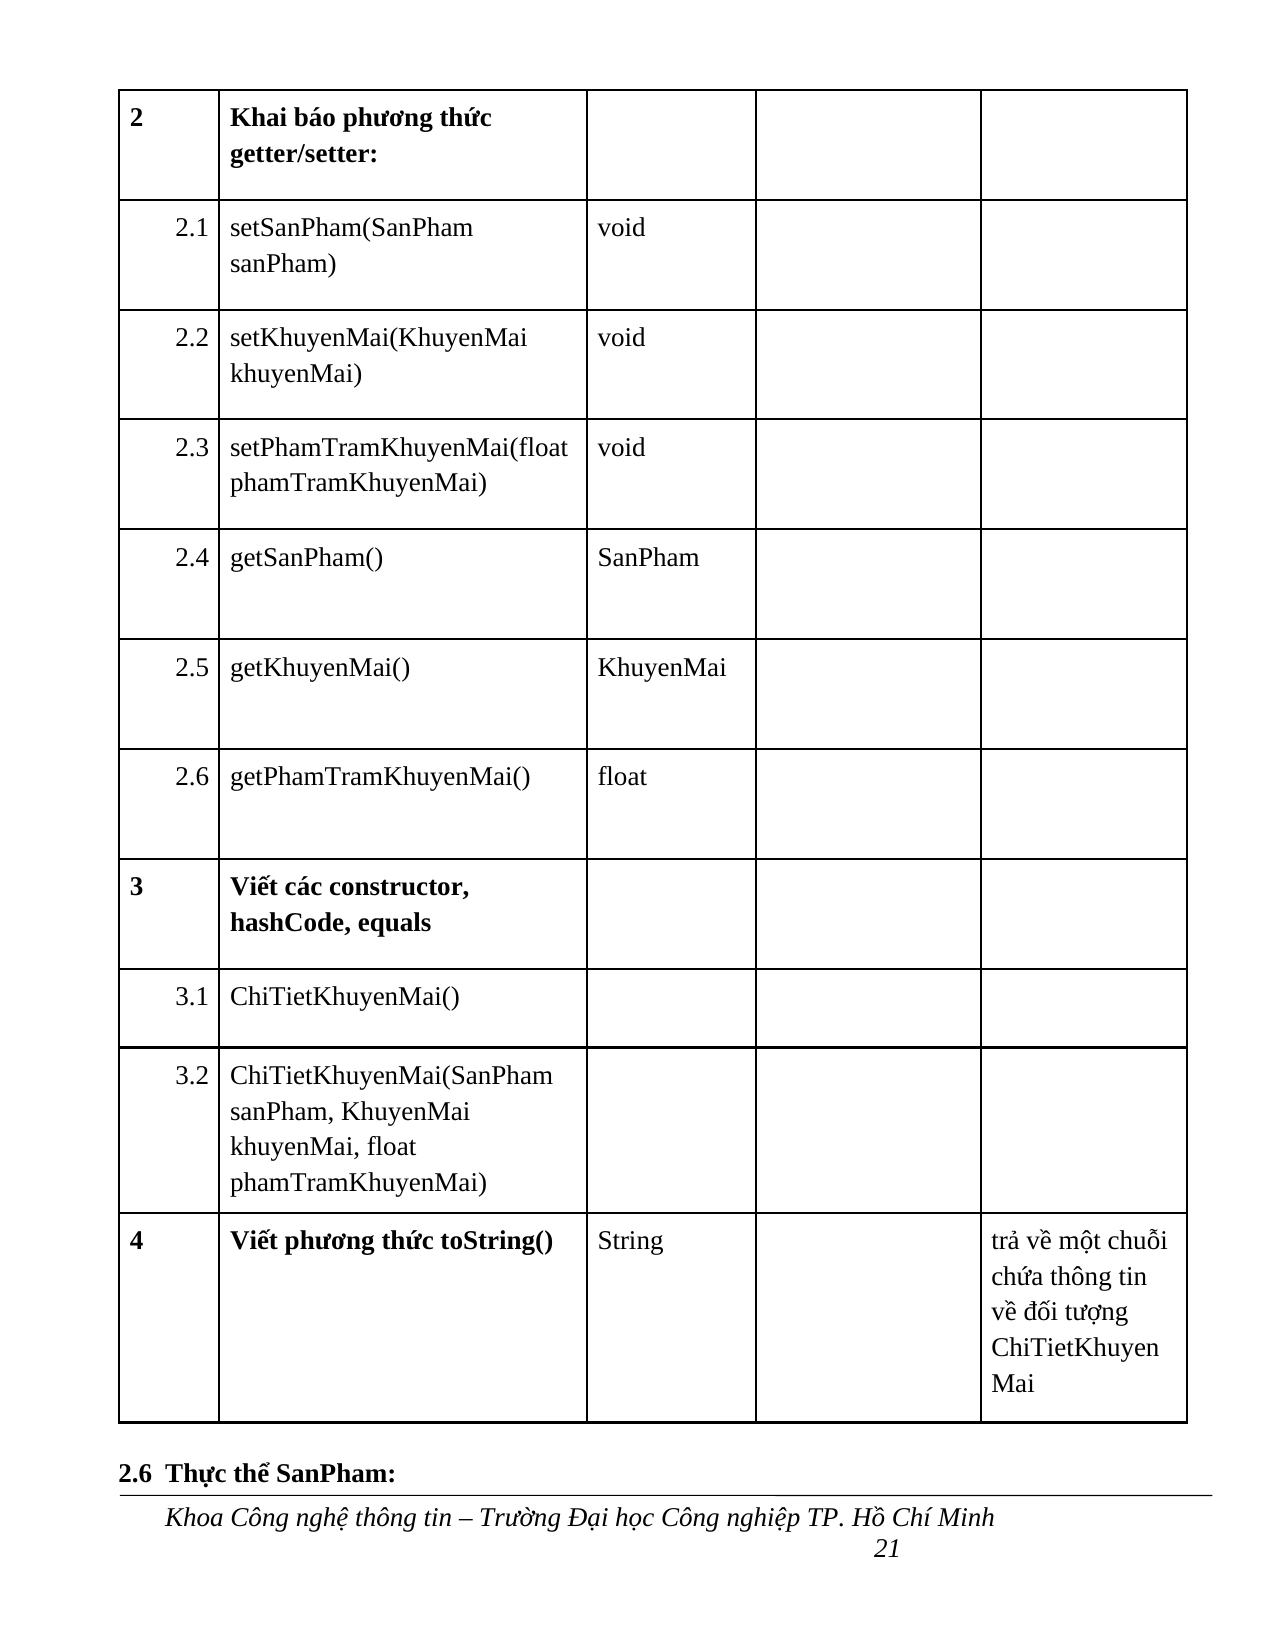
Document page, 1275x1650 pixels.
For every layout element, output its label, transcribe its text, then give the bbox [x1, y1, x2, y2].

table_cell 3 [120, 860, 218, 968]
table_cell Viết các constructor, hashCode, equals [220, 860, 586, 968]
table_cell [982, 750, 1186, 858]
table_cell getPhamTramKhuyenMai() [220, 750, 586, 858]
table_cell [757, 530, 980, 638]
table_cell 2 [120, 91, 218, 198]
table_cell float [588, 750, 755, 858]
table_cell [982, 970, 1186, 1046]
table_cell [982, 530, 1186, 638]
table_cell 2.6 [120, 750, 218, 858]
table_cell setKhuyenMai(KhuyenMai khuyenMai) [220, 311, 586, 418]
table_cell [757, 311, 980, 418]
table_cell String [588, 1214, 755, 1421]
table_cell [757, 750, 980, 858]
table_cell void [588, 311, 755, 418]
table_cell [757, 1214, 980, 1421]
table_cell [757, 640, 980, 748]
table_cell [757, 860, 980, 968]
table_cell setSanPham(SanPham sanPham) [220, 201, 586, 308]
list Thực thể SanPham: [118, 1457, 1186, 1488]
table_cell 2.4 [120, 530, 218, 638]
table_cell 3.2 [120, 1049, 218, 1212]
table_cell void [588, 201, 755, 308]
table_cell [982, 311, 1186, 418]
table_cell SanPham [588, 530, 755, 638]
table_cell 2.5 [120, 640, 218, 748]
table_cell getSanPham() [220, 530, 586, 638]
table_cell [982, 420, 1186, 528]
table_cell 4 [120, 1214, 218, 1421]
table_cell Viết phương thức toString() [220, 1214, 586, 1421]
table_cell setPhamTramKhuyenMai(float phamTramKhuyenMai) [220, 420, 586, 528]
table_cell [982, 91, 1186, 198]
table_cell KhuyenMai [588, 640, 755, 748]
table_cell [982, 201, 1186, 308]
table_cell [757, 970, 980, 1046]
table_cell trả về một chuỗi chứa thông tin về đối tượng ChiTietKhuyenMai [982, 1214, 1186, 1421]
table_cell [982, 640, 1186, 748]
table_cell getKhuyenMai() [220, 640, 586, 748]
table_cell [757, 420, 980, 528]
table_cell 3.1 [120, 970, 218, 1046]
table_cell 2.3 [120, 420, 218, 528]
table_cell [588, 860, 755, 968]
table_cell [757, 201, 980, 308]
table_cell void [588, 420, 755, 528]
table_cell [757, 91, 980, 198]
table_cell 2.1 [120, 201, 218, 308]
table_cell [757, 1049, 980, 1212]
table_cell [588, 1049, 755, 1212]
table_cell [982, 1049, 1186, 1212]
table_cell ChiTietKhuyenMai(SanPham sanPham, KhuyenMai khuyenMai, float phamTramKhuyenMai) [220, 1049, 586, 1212]
table_cell [588, 970, 755, 1046]
table_cell ChiTietKhuyenMai() [220, 970, 586, 1046]
table_cell Khai báo phương thức getter/setter: [220, 91, 586, 198]
table_cell 2.2 [120, 311, 218, 418]
table_cell [588, 91, 755, 198]
table_cell [982, 860, 1186, 968]
